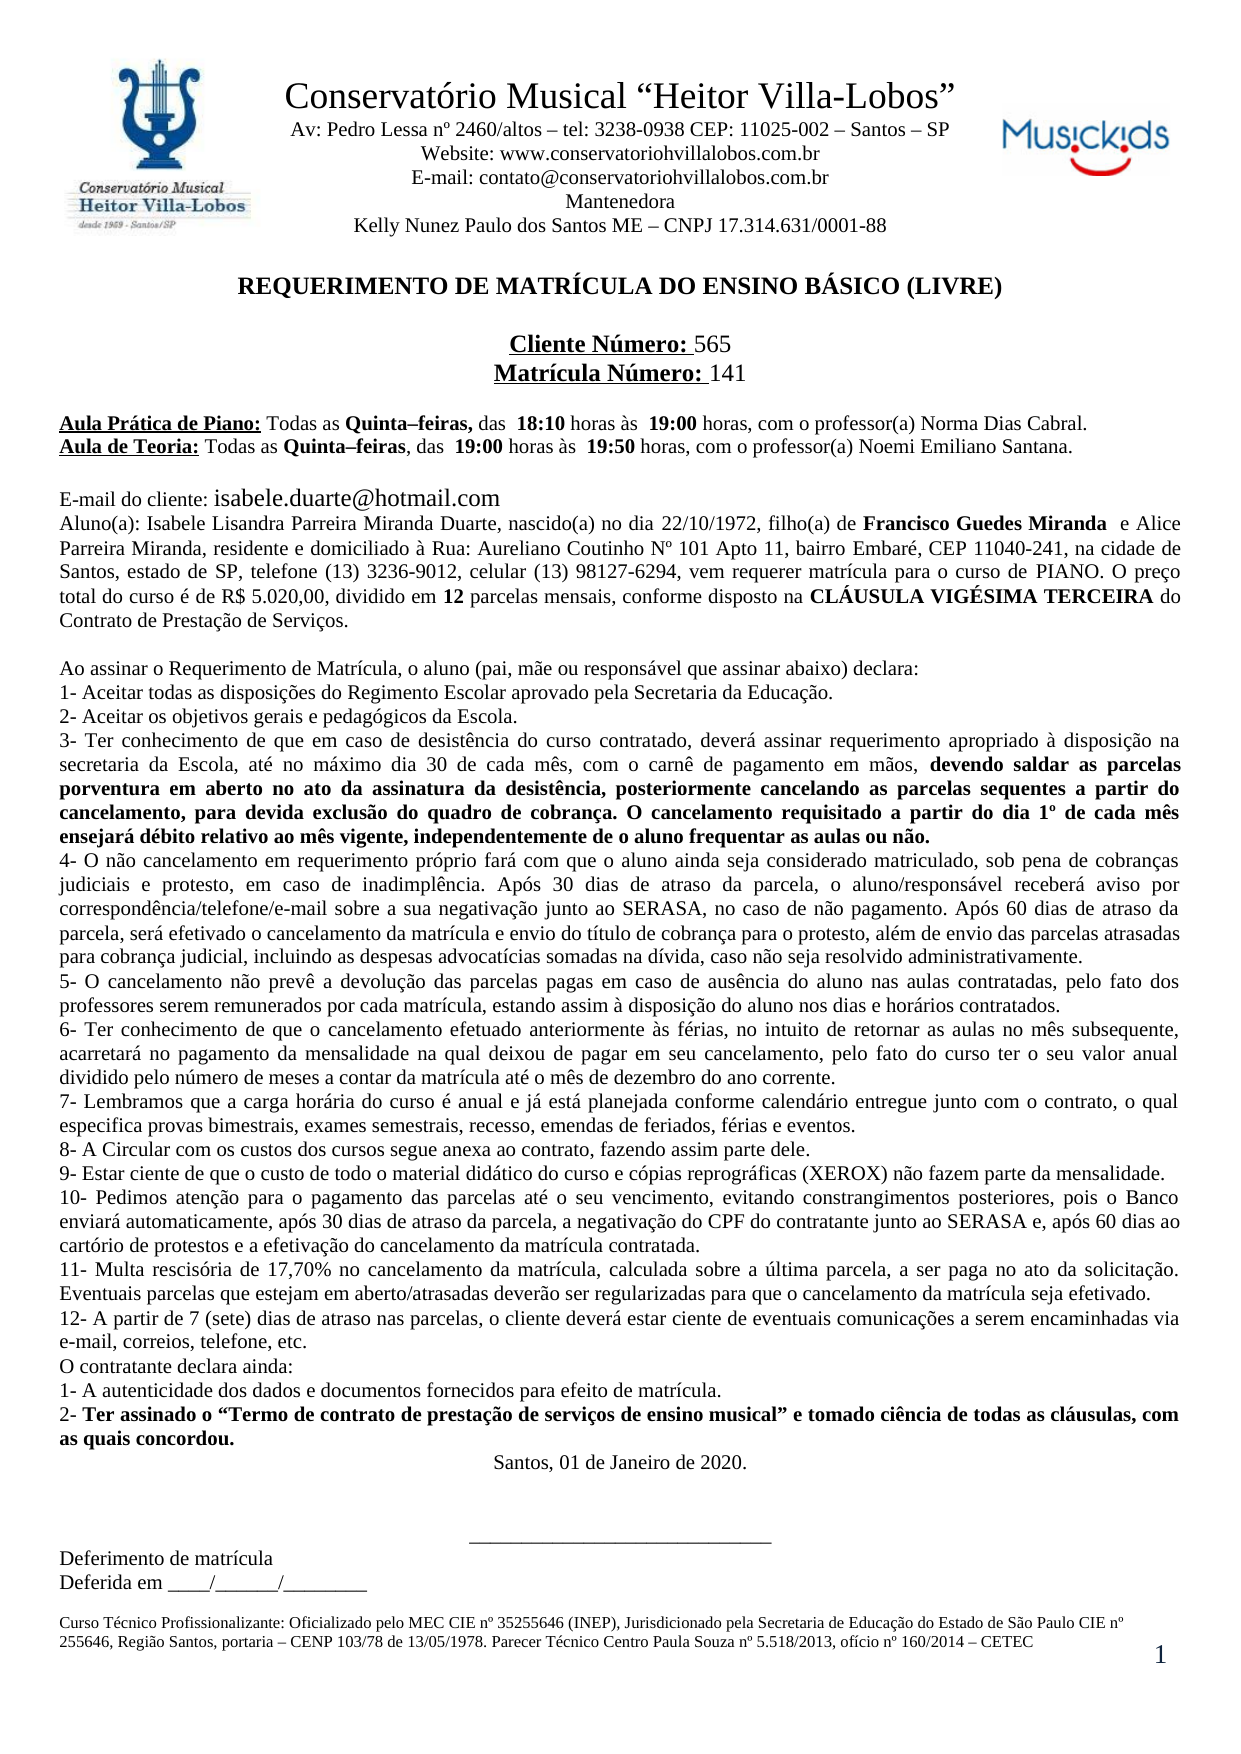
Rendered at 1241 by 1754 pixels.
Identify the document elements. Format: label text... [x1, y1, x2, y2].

text 2- Aceitar os objetivos gerais e pedagógicos da Escola. [59, 704, 1181, 728]
text Deferimento de matrícula [59, 1546, 1181, 1570]
text 7- Lembramos que a carga horária do curso é anual e já está planejada conforme calendário entregue junto com o contrato, o qual especifica provas bimestrais, exames semestrais, recesso, emendas de feriados, férias e eventos. [59, 1089, 1181, 1137]
text 1- A autenticidade dos dados e documentos fornecidos para efeito de matrícula. [59, 1378, 1181, 1402]
text Ao assinar o Requerimento de Matrícula, o aluno (pai, mãe ou responsável que assinar abaixo) declara: [59, 656, 1181, 680]
text 6- Ter conhecimento de que o cancelamento efetuado anteriormente às férias, no intuito de retornar as aulas no mês subsequente, acarretará no pagamento da mensalidade na qual deixou de pagar em seu cancelamento, pelo fato do curso ter o seu valor anual dividido pelo número de meses a contar da matrícula até o mês de dezembro do ano corrente. [59, 1017, 1181, 1089]
picture [1001, 103, 1174, 175]
text 8- A Circular com os custos dos cursos segue anexa ao contrato, fazendo assim parte dele. [59, 1137, 1181, 1161]
text 9- Estar ciente de que o custo de todo o material didático do curso e cópias reprográficas (XEROX) não fazem parte da mensalidade. [59, 1161, 1181, 1185]
text Cliente Número: 565 [59, 329, 1181, 358]
text 4- O não cancelamento em requerimento próprio fará com que o aluno ainda seja considerado matriculado, sob pena de cobranças judiciais e protesto, em caso de inadimplência. Após 30 dias de atraso da parcela, o aluno/responsável receberá aviso por correspondência/telefone/e-mail sobre a sua negativação junto ao SERASA, no caso de não pagamento. Após 60 dias de atraso da parcela, será efetivado o cancelamento da matrícula e envio do título de cobrança para o protesto, além de envio das parcelas atrasadas para cobrança judicial, incluindo as despesas advocatícias somadas na dívida, caso não seja resolvido administrativamente. [59, 848, 1181, 968]
text _____________________________ [59, 1522, 1181, 1546]
text O contratante declara ainda: [59, 1353, 1181, 1378]
text Aula de Teoria: Todas as Quinta–feiras, das 19:00 horas às 19:50 horas, com o professor(a) Noemi Emiliano Santana. [59, 434, 1181, 458]
picture [55, 40, 262, 247]
text Matrícula Número: 141 [59, 358, 1181, 386]
text 11- Multa rescisória de 17,70% no cancelamento da matrícula, calculada sobre a última parcela, a ser paga no ato da solicitação. Eventuais parcelas que estejam em aberto/atrasadas deverão ser regularizadas para que o cancelamento da matrícula seja efetivado. [59, 1257, 1181, 1305]
text Santos, 01 de Janeiro de 2020. [59, 1450, 1181, 1474]
text 10- Pedimos atenção para o pagamento das parcelas até o seu vencimento, evitando constrangimentos posteriores, pois o Banco enviará automaticamente, após 30 dias de atraso da parcela, a negativação do CPF do contratante junto ao SERASA e, após 60 dias ao cartório de protestos e a efetivação do cancelamento da matrícula contratada. [59, 1185, 1181, 1257]
text 1- Aceitar todas as disposições do Regimento Escolar aprovado pela Secretaria da Educação. [59, 680, 1181, 704]
text E-mail do cliente: isabele.duarte@hotmail.com [59, 483, 1181, 511]
text 5- O cancelamento não prevê a devolução das parcelas pagas em caso de ausência do aluno nas aulas contratadas, pelo fato dos professores serem remunerados por cada matrícula, estando assim à disposição do aluno nos dias e horários contratados. [59, 968, 1181, 1017]
text REQUERIMENTO DE MATRÍCULA DO ENSINO BÁSICO (LIVRE) [59, 271, 1181, 300]
text Aula Prática de Piano: Todas as Quinta–feiras, das 18:10 horas às 19:00 horas, com o professor(a) Norma Dias Cabral. [59, 410, 1181, 434]
text 2- Ter assinado o “Termo de contrato de prestação de serviços de ensino musical” e tomado ciência de todas as cláusulas, com as quais concordou. [59, 1402, 1181, 1450]
text Aluno(a): Isabele Lisandra Parreira Miranda Duarte, nascido(a) no dia 22/10/1972, filho(a) de Francisco Guedes Miranda e Alice Parreira Miranda, residente e domiciliado à Rua: Aureliano Coutinho Nº 101 Apto 11, bairro Embaré, CEP 11040-241, na cidade de Santos, estado de SP, telefone (13) 3236-9012, celular (13) 98127-6294, vem requerer matrícula para o curso de PIANO. O preço total do curso é de R$ 5.020,00, dividido em 12 parcelas mensais, conforme disposto na CLÁUSULA VIGÉSIMA TERCEIRA do Contrato de Prestação de Serviços. [59, 511, 1181, 632]
text 12- A partir de 7 (sete) dias de atraso nas parcelas, o cliente deverá estar ciente de eventuais comunicações a serem encaminhadas via e-mail, correios, telefone, etc. [59, 1305, 1181, 1353]
text 3- Ter conhecimento de que em caso de desistência do curso contratado, deverá assinar requerimento apropriado à disposição na secretaria da Escola, até no máximo dia 30 de cada mês, com o carnê de pagamento em mãos, devendo saldar as parcelas porventura em aberto no ato da assinatura da desistência, posteriormente cancelando as parcelas sequentes a partir do cancelamento, para devida exclusão do quadro de cobrança. O cancelamento requisitado a partir do dia 1º de cada mês ensejará débito relativo ao mês vigente, independentemente de o aluno frequentar as aulas ou não. [59, 728, 1181, 848]
text Deferida em ____/______/________ [59, 1570, 1181, 1594]
